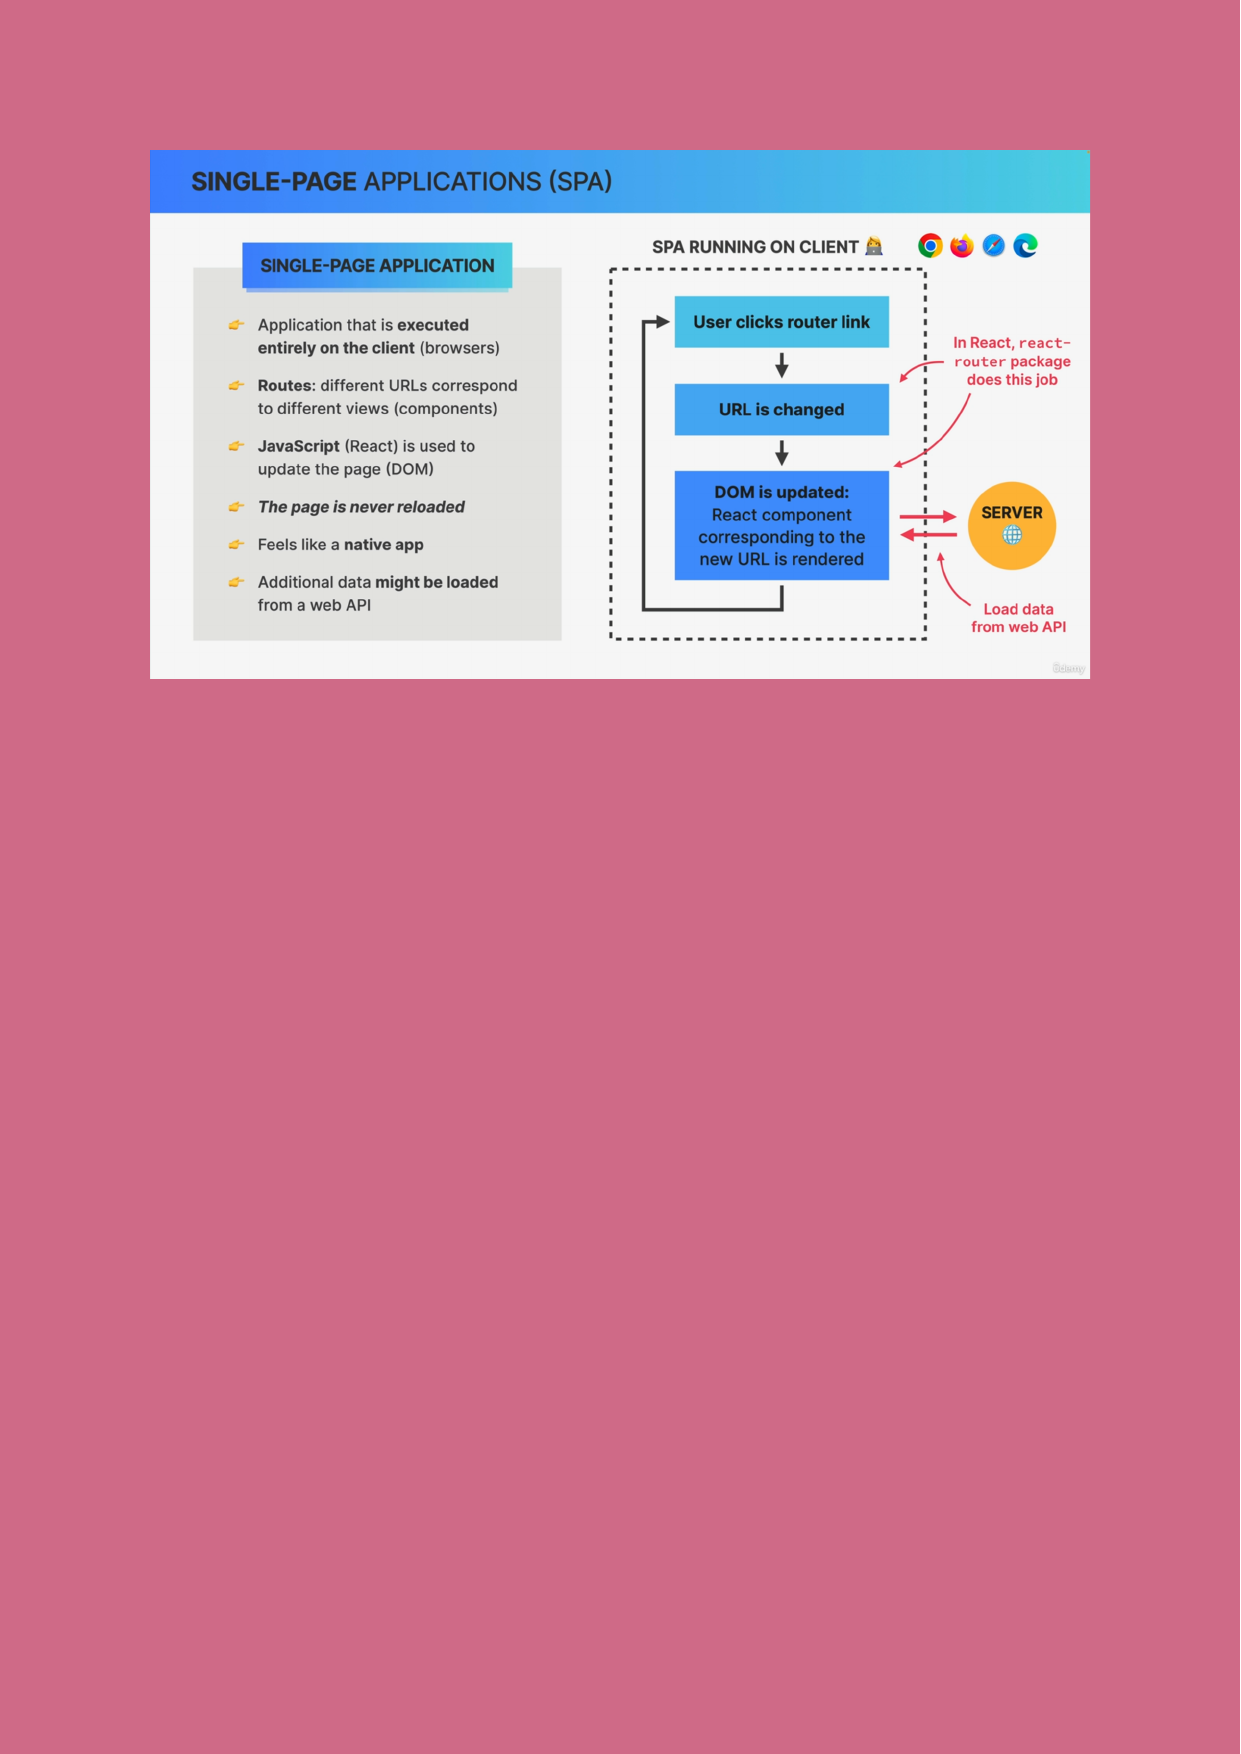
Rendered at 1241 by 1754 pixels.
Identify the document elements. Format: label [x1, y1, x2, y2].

picture [150, 150, 1091, 679]
